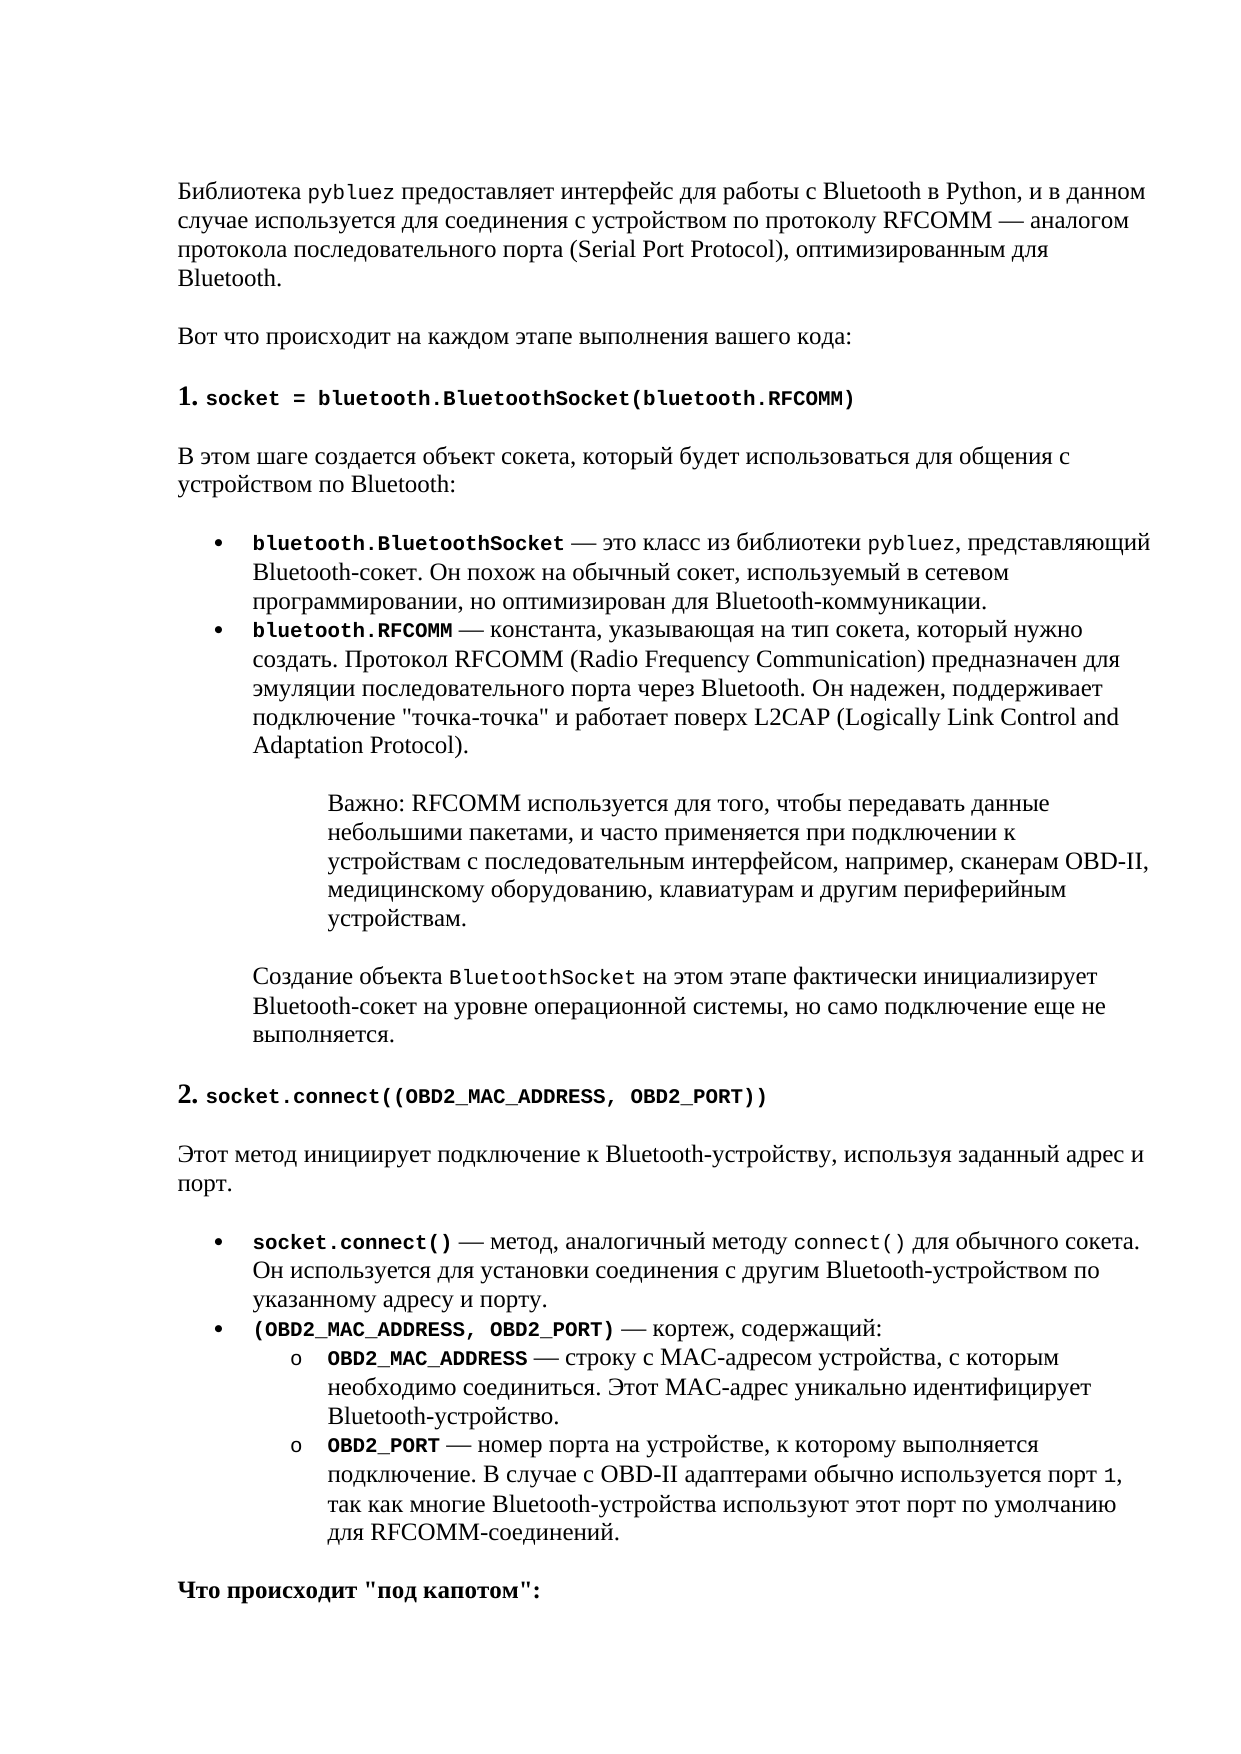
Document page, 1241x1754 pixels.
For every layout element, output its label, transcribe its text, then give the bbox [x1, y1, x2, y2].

text 2. socket.connect((OBD2_MAC_ADDRESS, OBD2_PORT)) [177, 1077, 1152, 1110]
text Этот метод инициирует подключение к Bluetooth-устройству, используя заданный адрес и порт. [177, 1139, 1152, 1197]
text Создание объекта BluetoothSocket на этом этапе фактически инициализирует Bluetooth-сокет на уровне операционной системы, но само подключение еще не выполняется. [252, 961, 1152, 1048]
list bluetooth.BluetoothSocket — это класс из библиотеки pybluez, представляющий Bluetooth-сокет. Он похож на обычный сокет, используемый в сетевом программировании, но оптимизирован для Bluetooth-коммуникации. [215, 527, 1152, 614]
list bluetooth.RFCOMM — константа, указывающая на тип сокета, который нужно создать. Протокол RFCOMM (Radio Frequency Communication) предназначен для эмуляции последовательного порта через Bluetooth. Он надежен, поддерживает подключение "точка-точка" и работает поверх L2CAP (Logically Link Control and Adaptation Protocol). [215, 614, 1152, 759]
list OBD2_PORT — номер порта на устройстве, к которому выполняется подключение. В случае с OBD-II адаптерами обычно используется порт 1, так как многие Bluetooth-устройства используют этот порт по умолчанию для RFCOMM-соединений. [290, 1429, 1152, 1546]
text Что происходит "под капотом": [177, 1575, 1152, 1604]
text 1. socket = bluetooth.BluetoothSocket(bluetooth.RFCOMM) [177, 379, 1152, 412]
list (OBD2_MAC_ADDRESS, OBD2_PORT) — кортеж, содержащий: [215, 1313, 1152, 1342]
text В этом шаге создается объект сокета, который будет использоваться для общения с устройством по Bluetooth: [177, 441, 1152, 498]
list socket.connect() — метод, аналогичный методу connect() для обычного сокета. Он используется для установки соединения с другим Bluetooth-устройством по указанному адресу и порту. [215, 1226, 1152, 1313]
text Вот что происходит на каждом этапе выполнения вашего кода: [177, 321, 1152, 350]
list OBD2_MAC_ADDRESS — строку с MAC-адресом устройства, с которым необходимо соединиться. Этот MAC-адрес уникально идентифицирует Bluetooth-устройство. [290, 1342, 1152, 1429]
text Важно: RFCOMM используется для того, чтобы передавать данные небольшими пакетами, и часто применяется при подключении к устройствам с последовательным интерфейсом, например, сканерам OBD-II, медицинскому оборудованию, клавиатурам и другим периферийным устройствам. [327, 788, 1152, 932]
text Библиотека pybluez предоставляет интерфейс для работы с Bluetooth в Python, и в данном случае используется для соединения с устройством по протоколу RFCOMM — аналогом протокола последовательного порта (Serial Port Protocol), оптимизированным для Bluetooth. [177, 176, 1152, 292]
